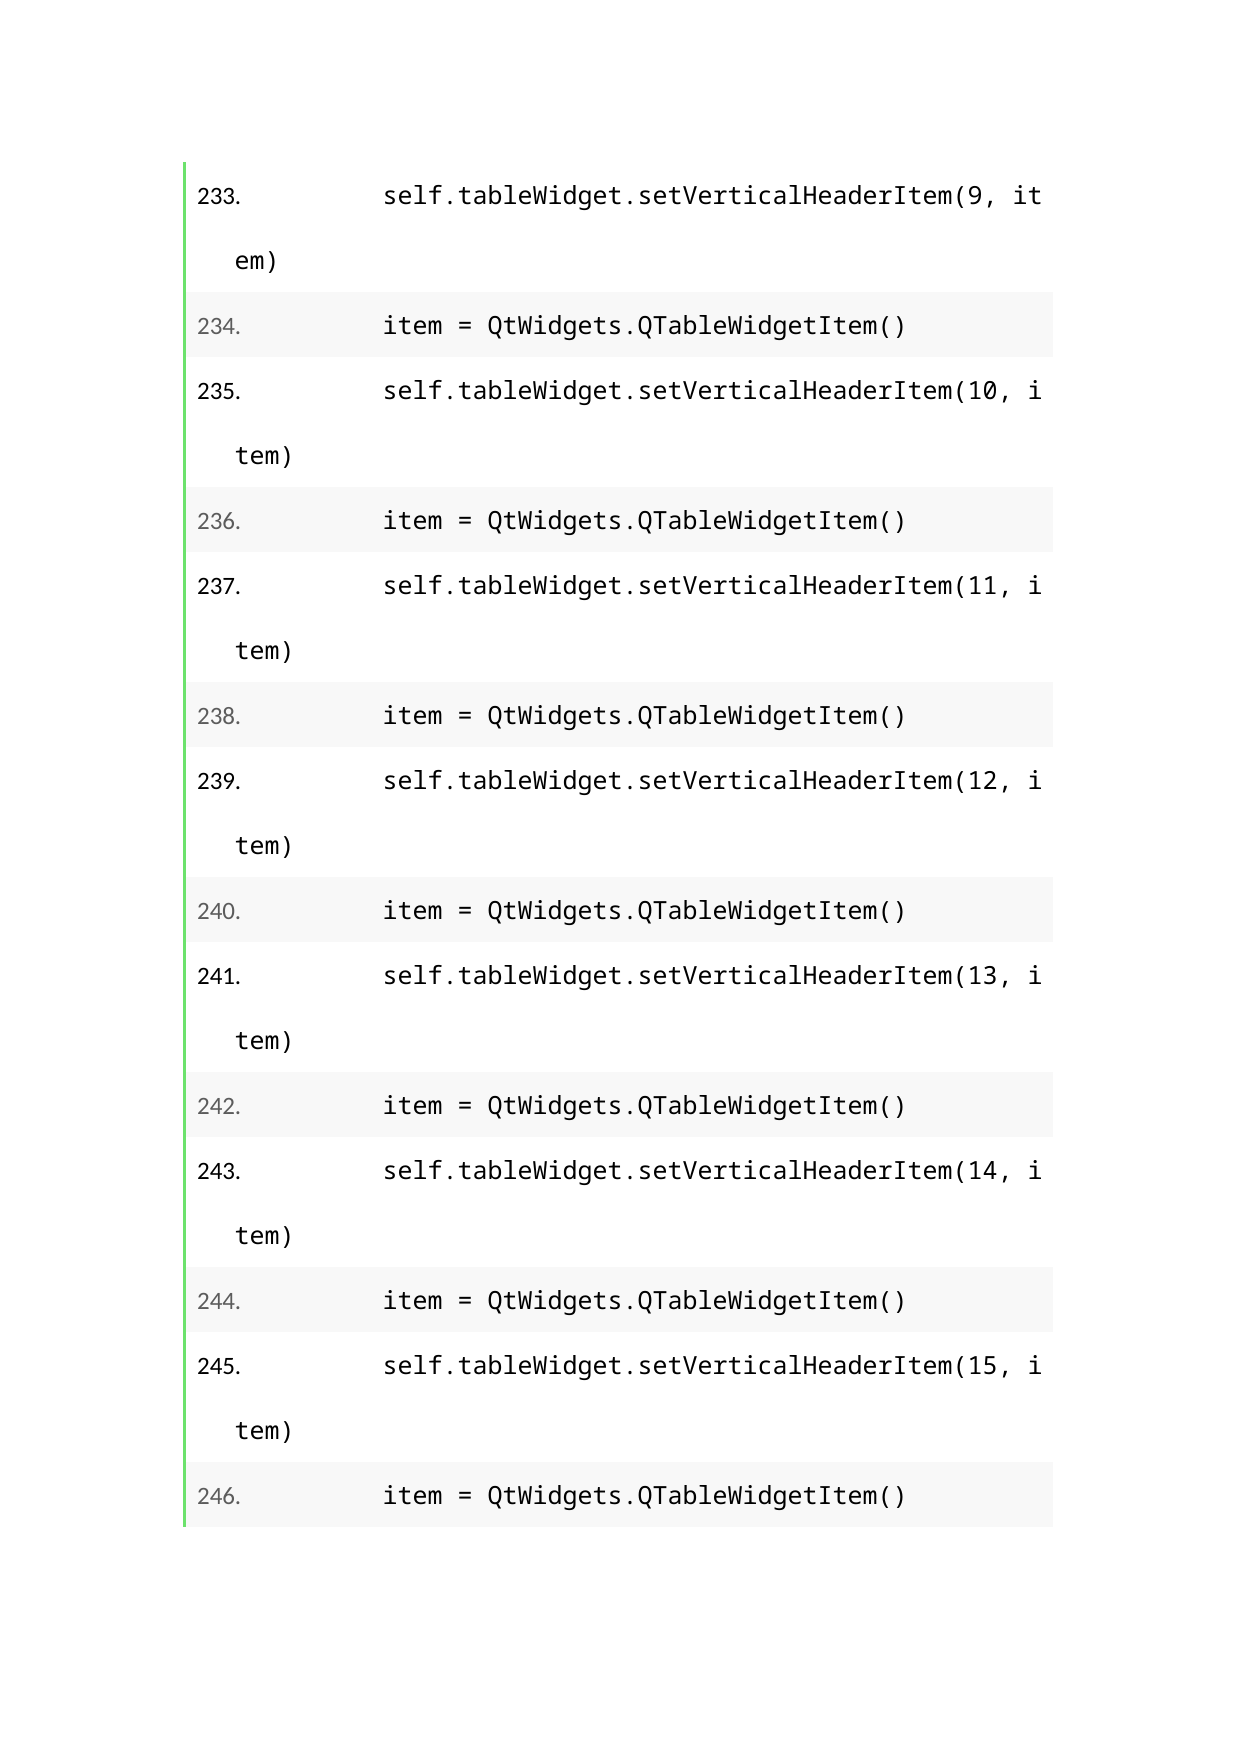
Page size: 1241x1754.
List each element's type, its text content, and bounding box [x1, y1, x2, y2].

list item = QtWidgets.QTableWidgetItem() [186, 487, 1053, 552]
list self.tableWidget.setVerticalHeaderItem(15, item) [186, 1332, 1053, 1462]
list self.tableWidget.setVerticalHeaderItem(13, item) [186, 942, 1053, 1072]
list item = QtWidgets.QTableWidgetItem() [186, 292, 1053, 357]
list item = QtWidgets.QTableWidgetItem() [186, 877, 1053, 942]
list item = QtWidgets.QTableWidgetItem() [186, 1462, 1053, 1527]
list item = QtWidgets.QTableWidgetItem() [186, 1072, 1053, 1137]
list self.tableWidget.setVerticalHeaderItem(12, item) [186, 747, 1053, 877]
list item = QtWidgets.QTableWidgetItem() [186, 1267, 1053, 1332]
list item = QtWidgets.QTableWidgetItem() [186, 682, 1053, 747]
list self.tableWidget.setVerticalHeaderItem(9, item) [186, 162, 1053, 292]
list self.tableWidget.setVerticalHeaderItem(14, item) [186, 1137, 1053, 1267]
list self.tableWidget.setVerticalHeaderItem(10, item) [186, 357, 1053, 487]
list self.tableWidget.setVerticalHeaderItem(11, item) [186, 552, 1053, 682]
